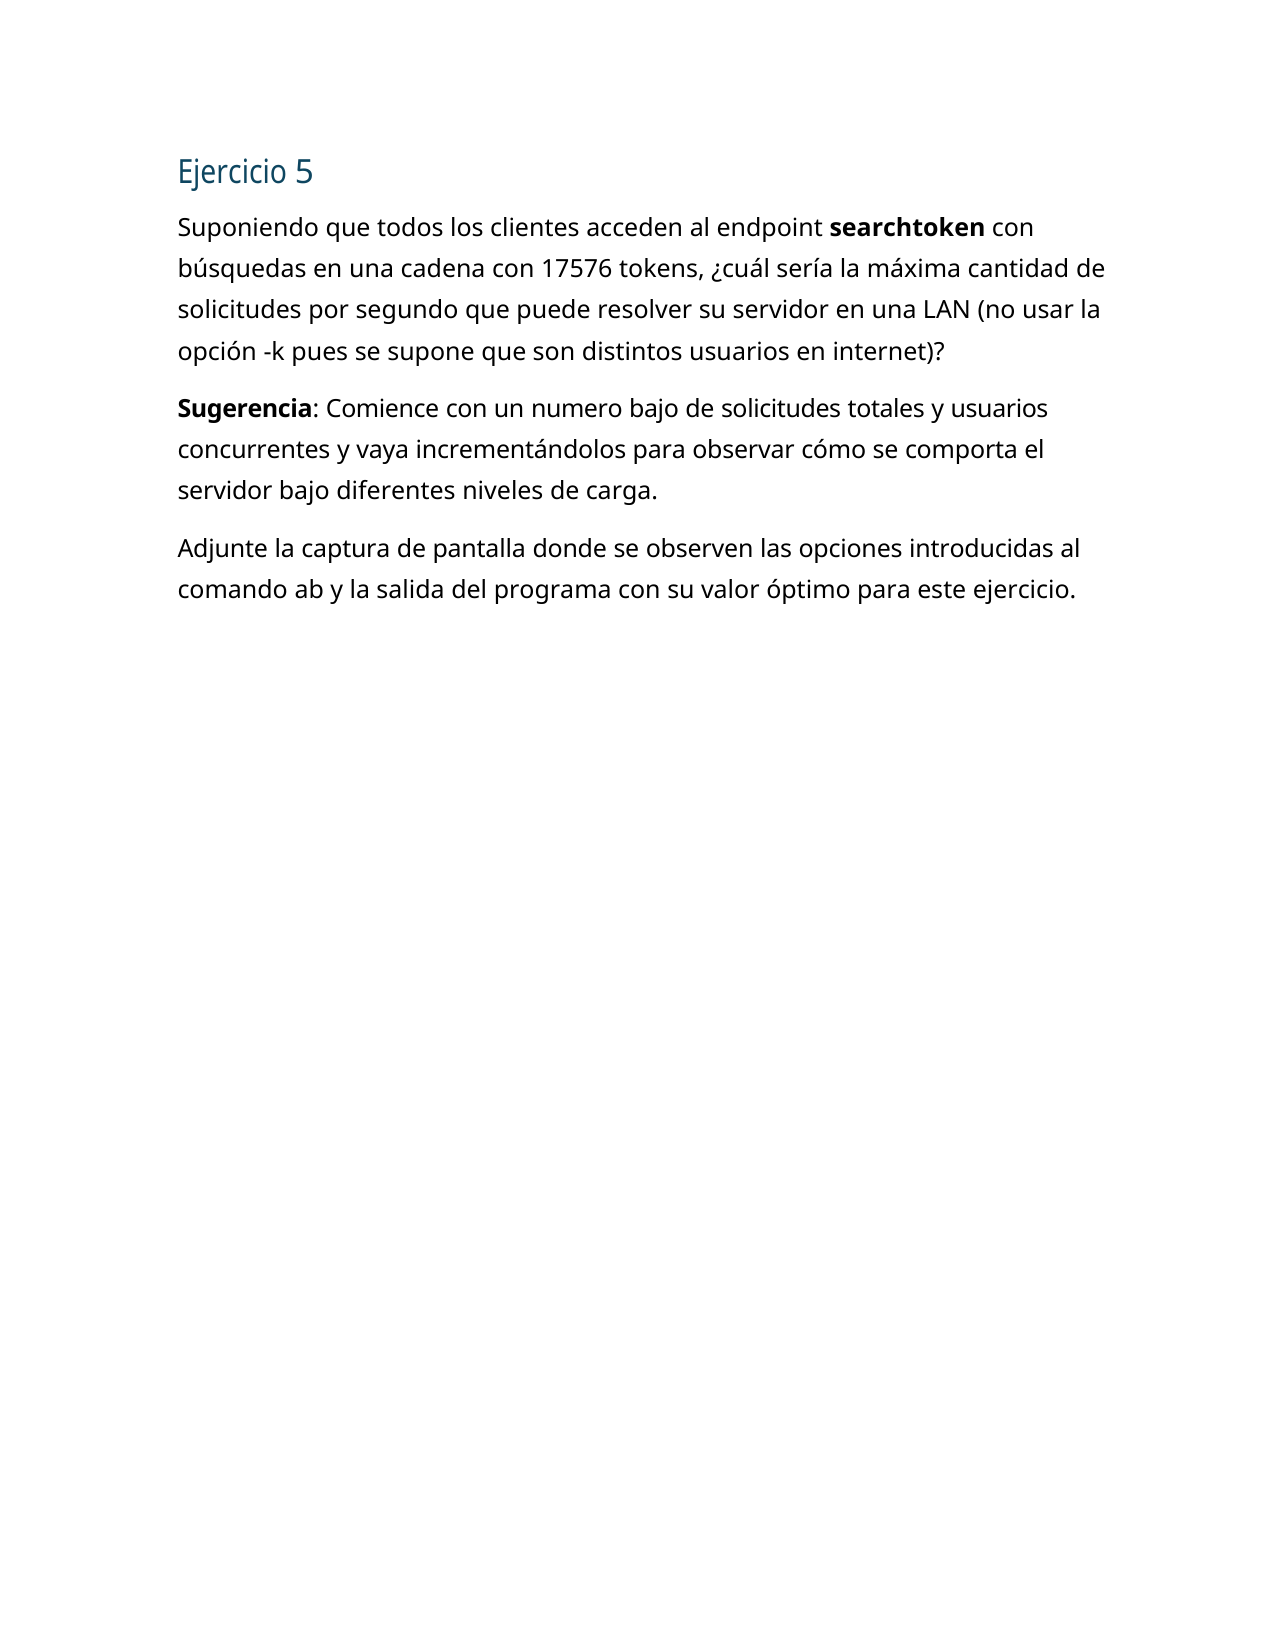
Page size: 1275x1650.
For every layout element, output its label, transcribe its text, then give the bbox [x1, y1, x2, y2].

subtitle Ejercicio 5 [177, 147, 1125, 193]
text Sugerencia: Comience con un numero bajo de solicitudes totales y usuarios [177, 391, 1125, 425]
text concurrentes y vaya incrementándolos para observar cómo se comporta el servidor bajo diferentes niveles de carga. [177, 431, 1103, 506]
text Suponiendo que todos los clientes acceden al endpoint searchtoken con búsquedas en una cadena con 17576 tokens, ¿cuál sería la máxima cantidad de solicitudes por segundo que puede resolver su servidor en una LAN (no usar la opción -k pues se supone que son distintos usuarios en internet)? [177, 210, 1107, 367]
text Adjunte la captura de pantalla donde se observen las opciones introducidas al comando ab y la salida del programa con su valor óptimo para este ejercicio. [177, 531, 1103, 606]
